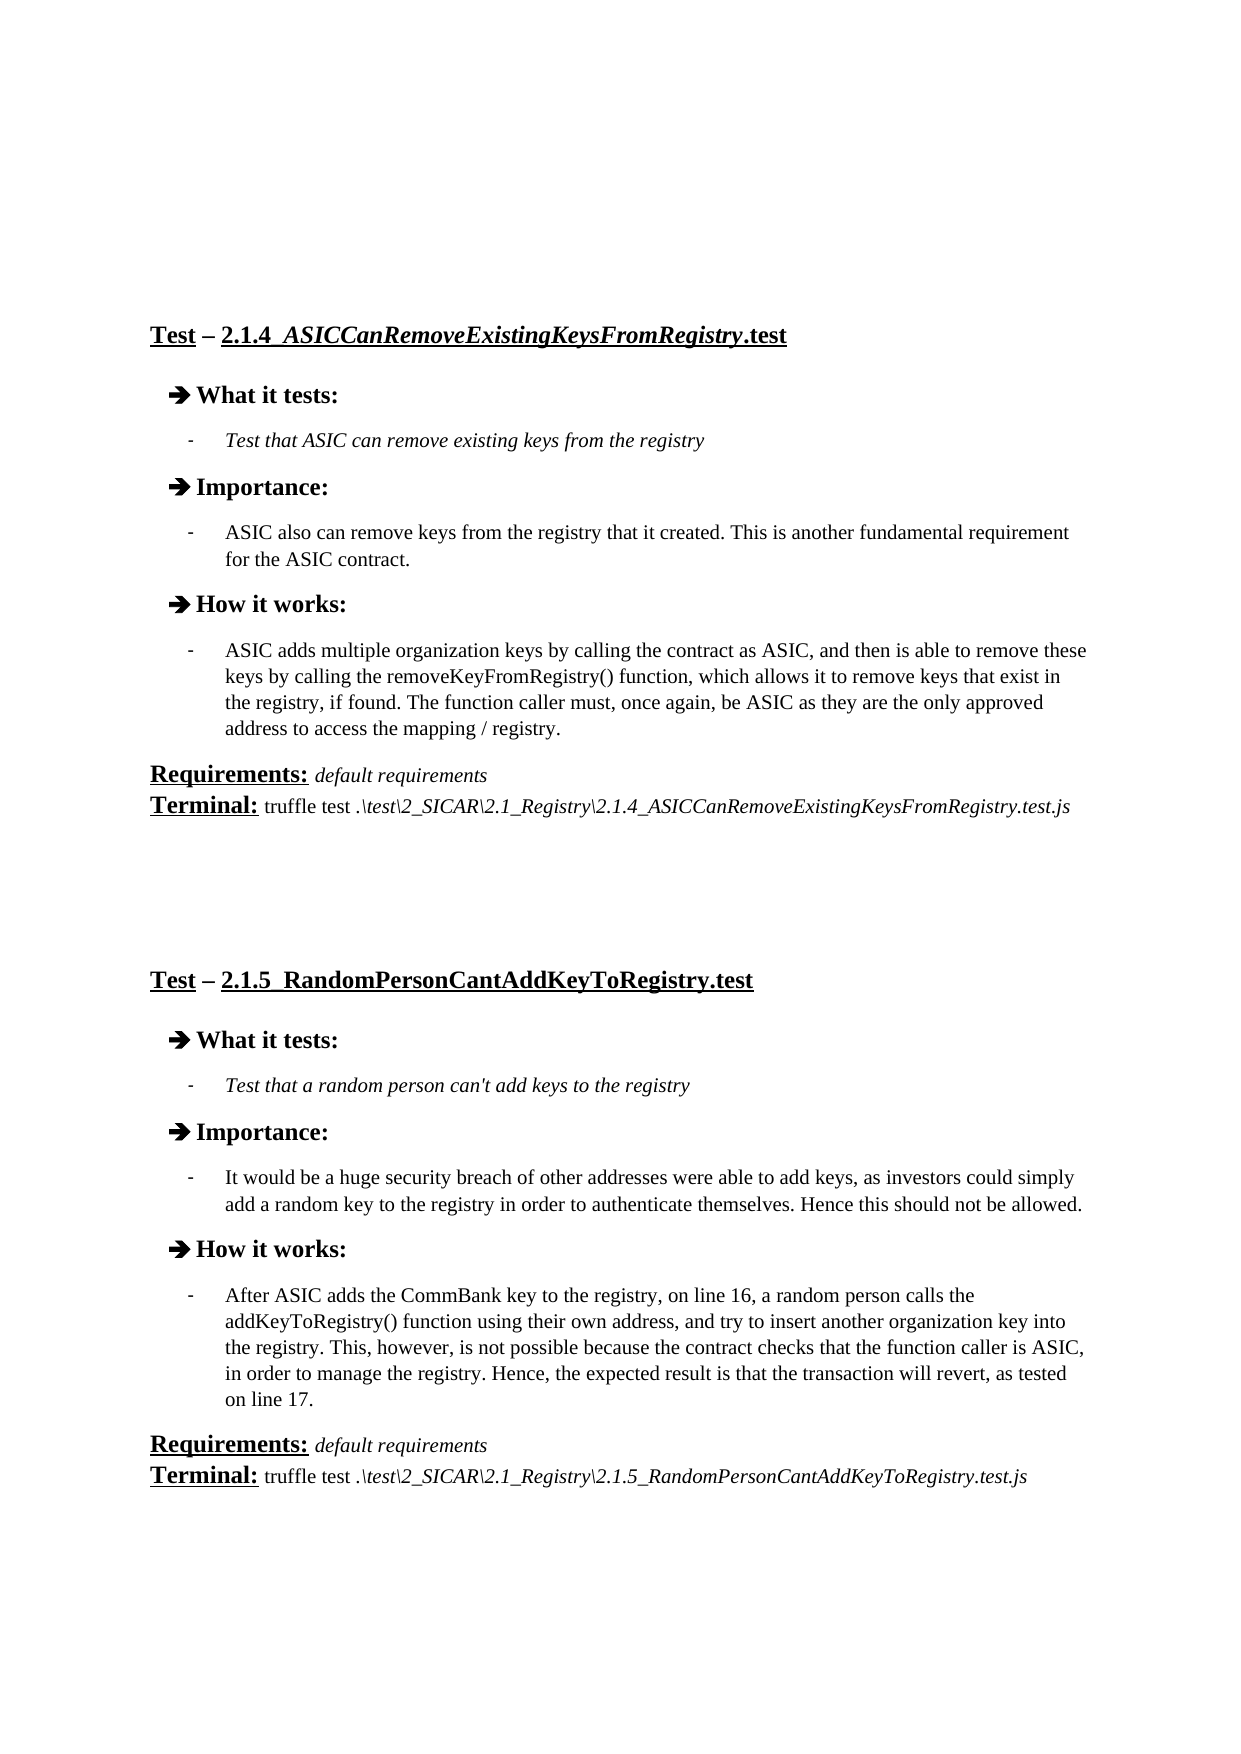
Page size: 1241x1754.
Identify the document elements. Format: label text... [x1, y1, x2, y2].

text Test – 2.1.5_RandomPersonCantAddKeyToRegistry.test What it tests: [150, 965, 1090, 1053]
text How it works: [150, 1234, 1090, 1263]
list Test that ASIC can remove existing keys from the registry [187, 428, 1090, 453]
text Importance: [150, 1117, 1090, 1145]
text Requirements: default requirements Terminal: truffle test .\test\2_SICAR\2.1_Registry\2.1.5_RandomPersonCantAddKeyToRegistry.test.js [150, 1429, 1090, 1489]
text Importance: [150, 472, 1090, 500]
text Requirements: default requirements Terminal: truffle test .\test\2_SICAR\2.1_Registry\2.1.4_ASICCanRemoveExistingKeysFromRegistry.test.js [150, 759, 1090, 818]
list ASIC adds multiple organization keys by calling the contract as ASIC, and then is able to remove these keys by calling the removeKeyFromRegistry() function, which allows it to remove keys that exist in the registry, if found. The function caller must, once again, be ASIC as they are the only approved address to access the mapping / registry. [187, 637, 1090, 740]
list After ASIC adds the CommBank key to the registry, on line 16, a random person calls the addKeyToRegistry() function using their own address, and try to insert another organization key into the registry. This, however, is not possible because the contract checks that the function caller is ASIC, in order to manage the registry. Hence, the expected result is that the transaction will revert, as tested on line 17. [187, 1282, 1090, 1411]
text Test – 2.1.4_ASICCanRemoveExistingKeysFromRegistry.test What it tests: [150, 320, 1090, 409]
list ASIC also can remove keys from the registry that it created. This is another fundamental requirement for the ASIC contract. [187, 519, 1090, 571]
list It would be a huge security breach of other addresses were able to add keys, as investors could simply add a random key to the registry in order to authenticate themselves. Hence this should not be allowed. [187, 1164, 1090, 1216]
text How it works: [150, 589, 1090, 618]
list Test that a random person can't add keys to the registry [187, 1072, 1090, 1098]
